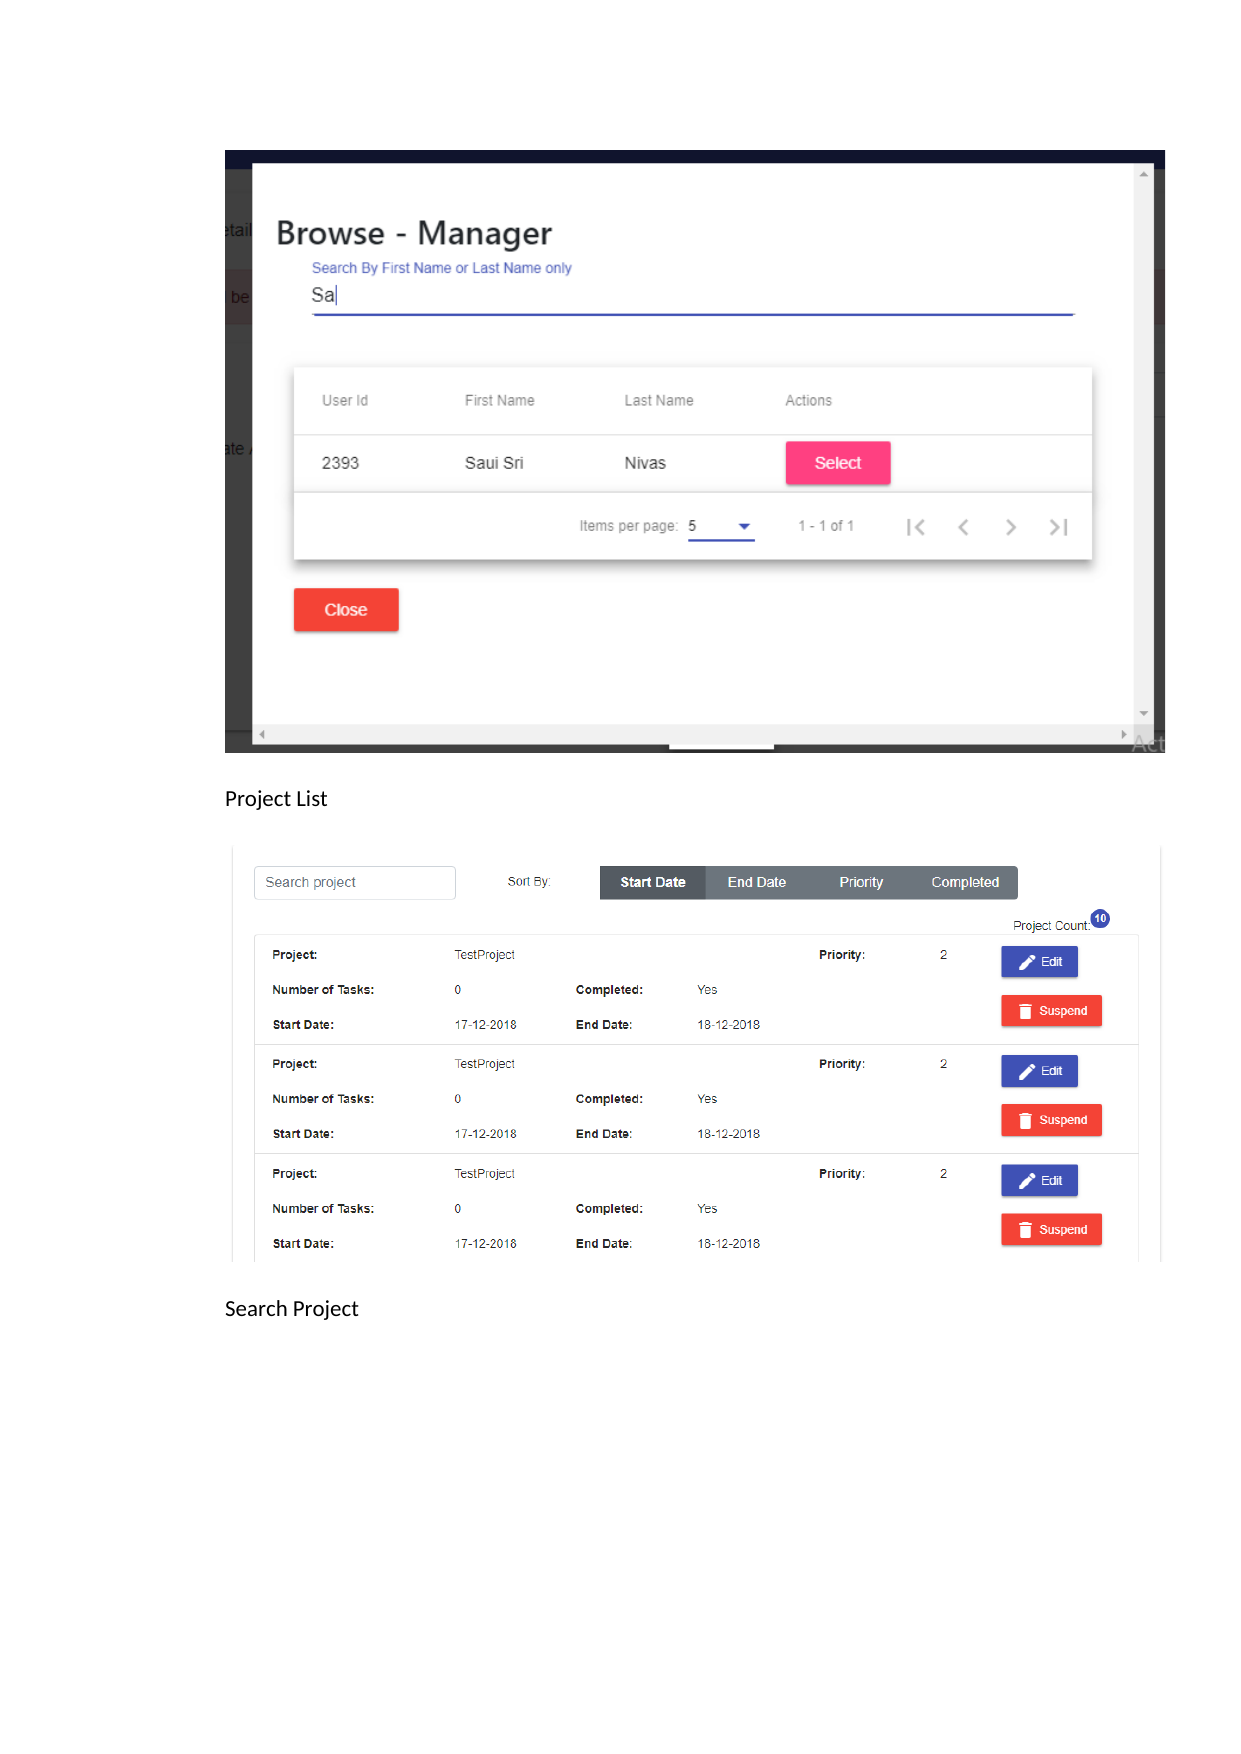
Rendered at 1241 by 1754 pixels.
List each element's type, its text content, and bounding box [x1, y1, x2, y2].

picture [225, 845, 1166, 1262]
list Project List [225, 784, 1090, 813]
picture [225, 150, 1166, 753]
list Search Project [225, 1294, 1090, 1322]
